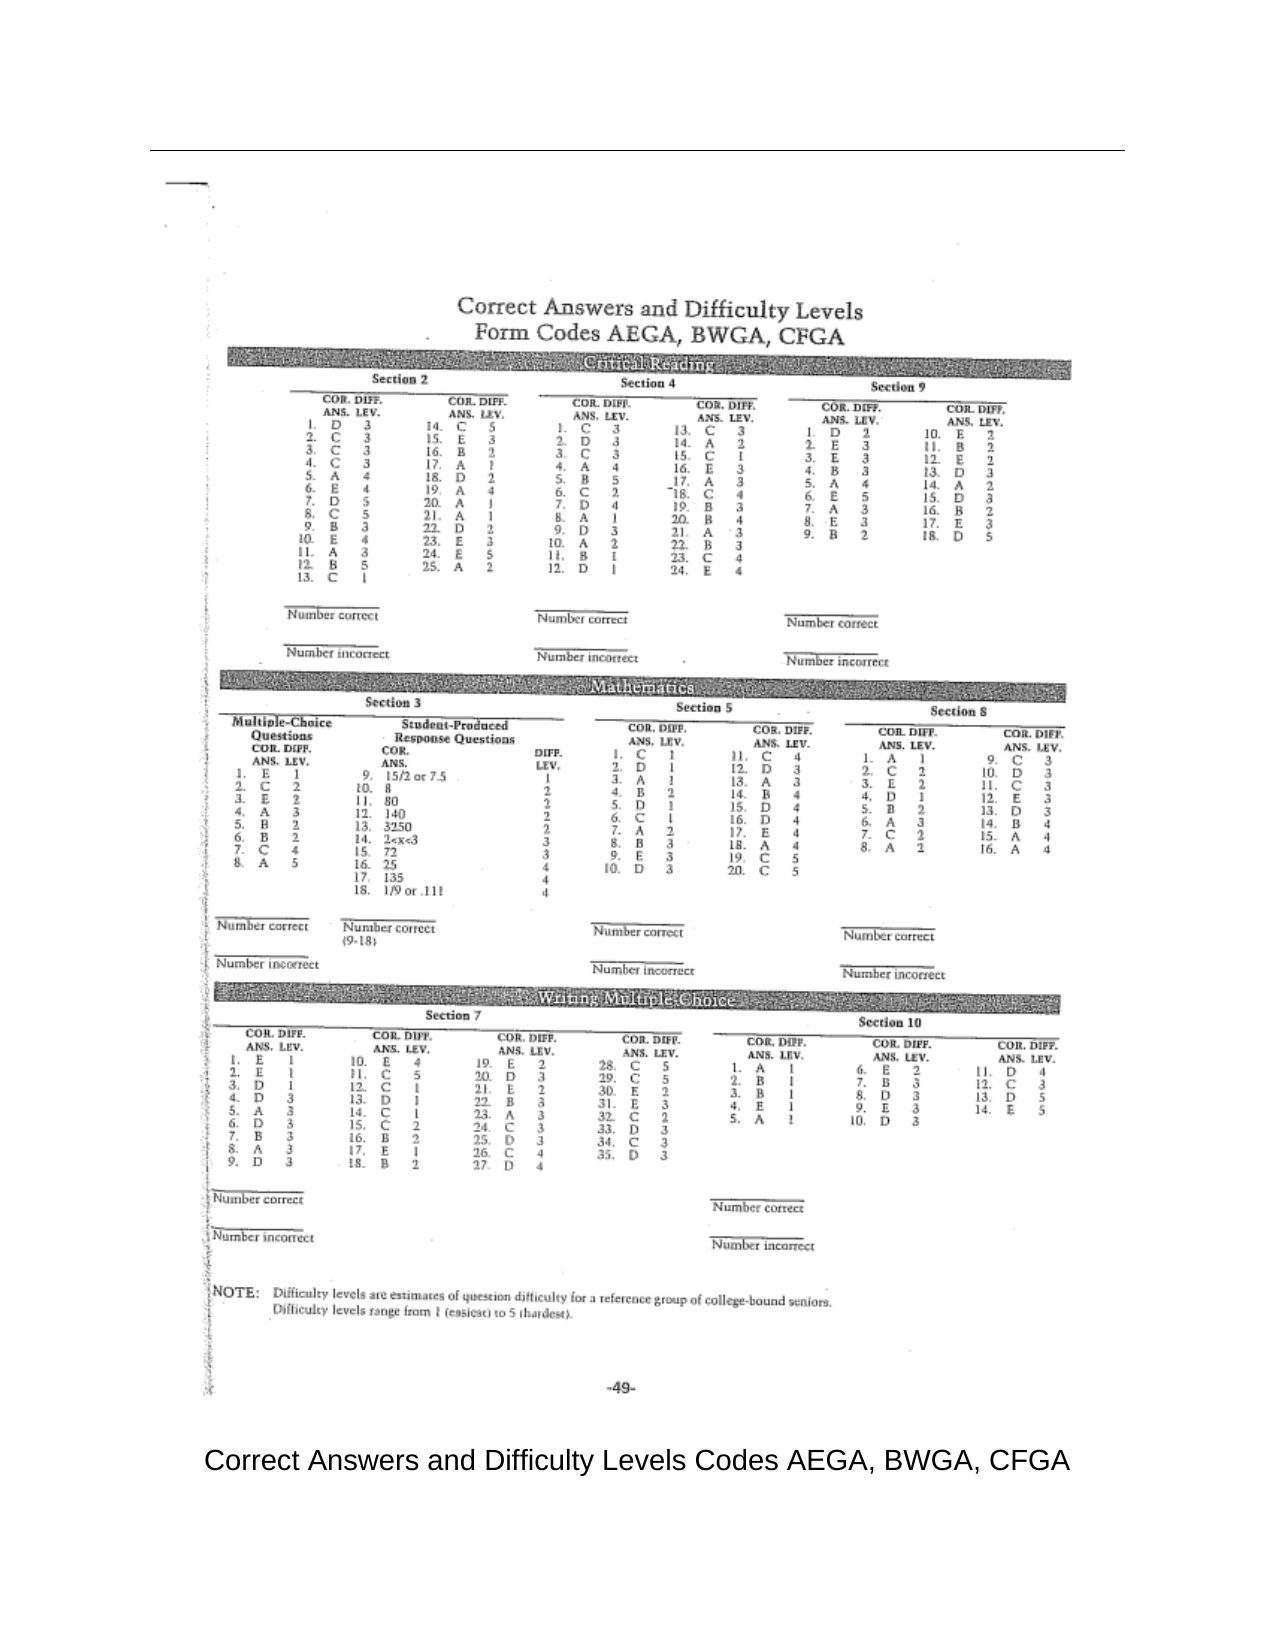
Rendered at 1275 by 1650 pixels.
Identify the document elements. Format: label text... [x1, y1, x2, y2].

picture [150, 153, 1121, 1410]
text Correct Answers and Difficulty Levels Codes AEGA, BWGA, CFGA [150, 1443, 1125, 1477]
